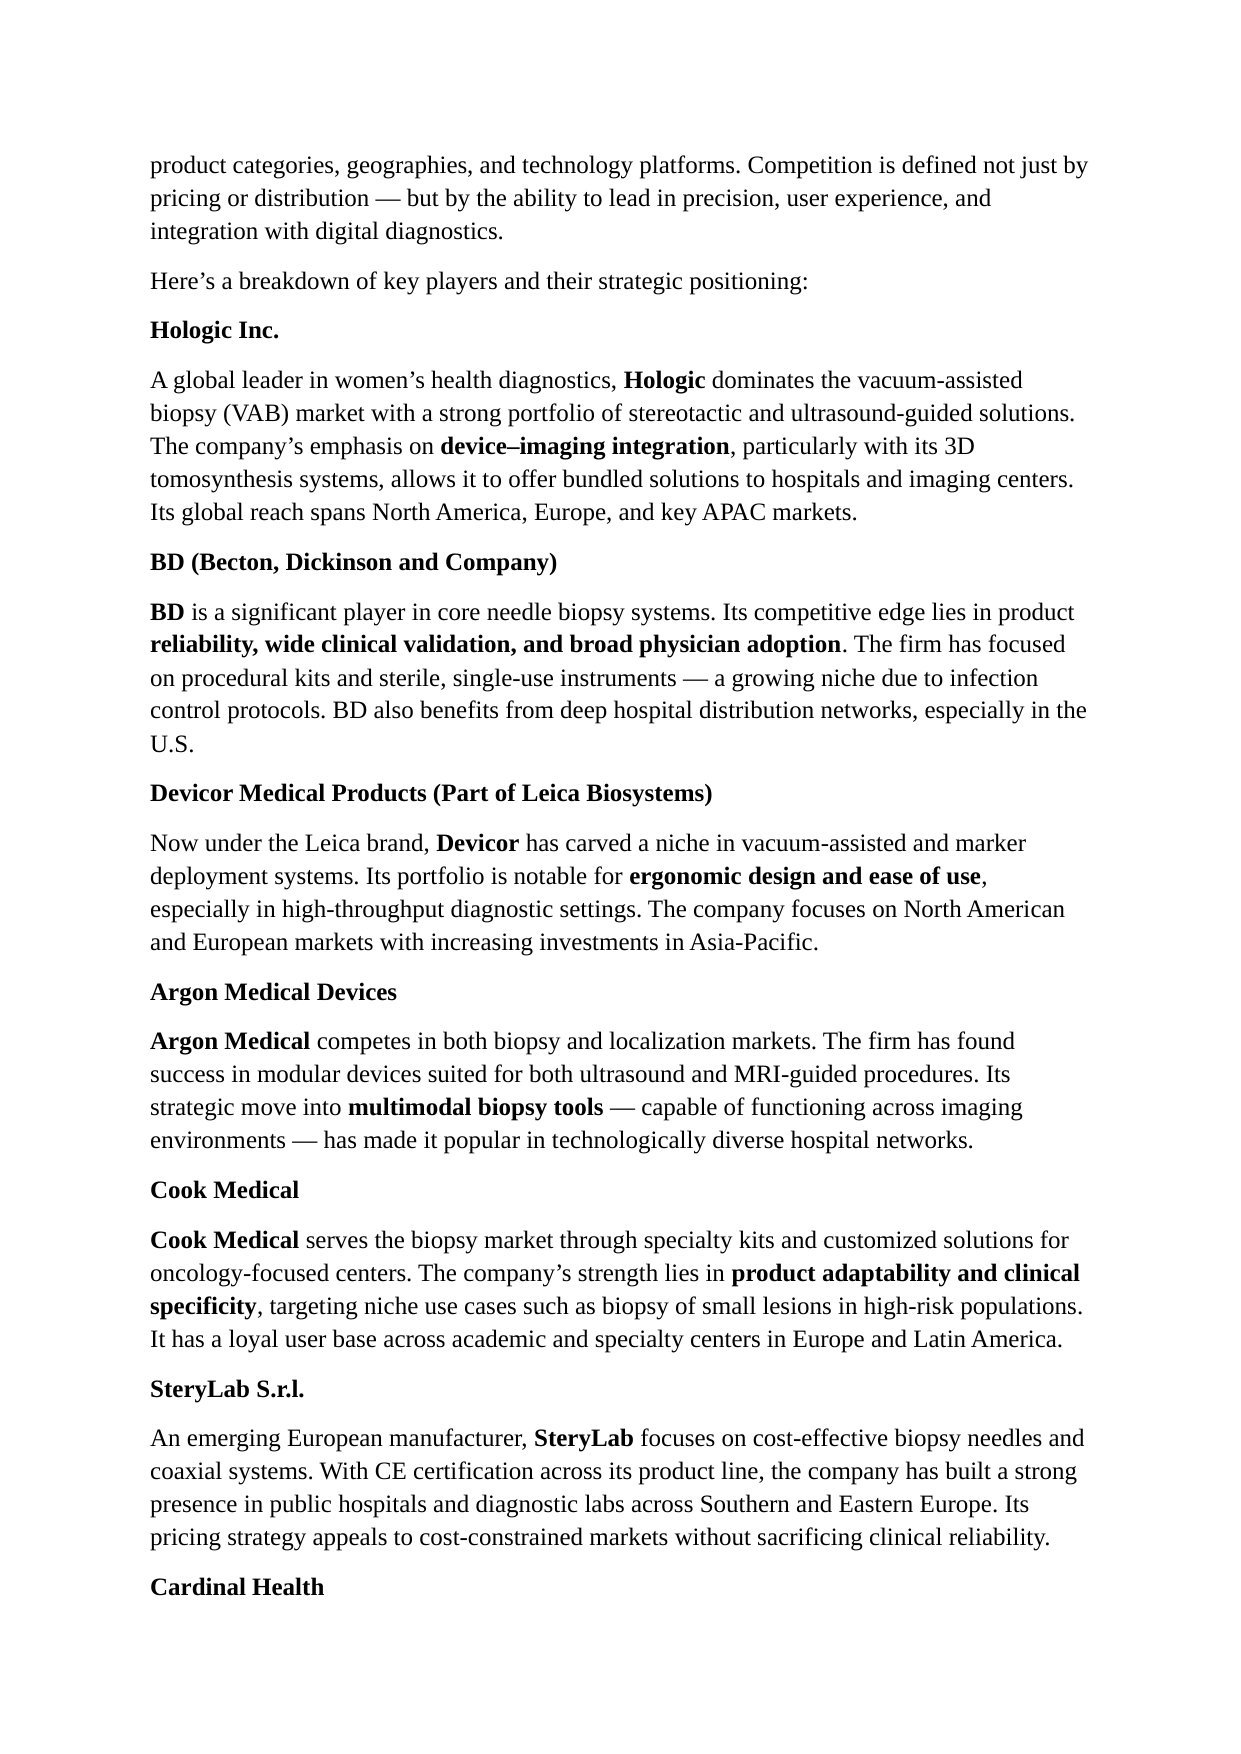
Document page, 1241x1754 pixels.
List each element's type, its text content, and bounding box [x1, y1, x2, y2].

text Argon Medical Devices [150, 977, 1090, 1006]
text Cardinal Health [150, 1572, 1090, 1601]
text Argon Medical competes in both biopsy and localization markets. The firm has found success in modular devices suited for both ultrasound and MRI-guided procedures. Its strategic move into multimodal biopsy tools — capable of functioning across imaging environments — has made it popular in technologically diverse hospital networks. [150, 1026, 1090, 1154]
text SteryLab S.r.l. [150, 1374, 1090, 1402]
text Cook Medical serves the biopsy market through specialty kits and customized solutions for oncology-focused centers. The company’s strength lies in product adaptability and clinical specificity, targeting niche use cases such as biopsy of small lesions in high-risk populations. It has a loyal user base across academic and specialty centers in Europe and Latin America. [150, 1225, 1090, 1353]
text Now under the Leica brand, Devicor has carved a niche in vacuum-assisted and marker deployment systems. Its portfolio is notable for ergonomic design and ease of use, especially in high-throughput diagnostic settings. The company focuses on North American and European markets with increasing investments in Asia-Pacific. [150, 828, 1090, 956]
text BD is a significant player in core needle biopsy systems. Its competitive edge lies in product reliability, wide clinical validation, and broad physician adoption. The firm has focused on procedural kits and sterile, single-use instruments — a growing niche due to infection control protocols. BD also benefits from deep hospital distribution networks, especially in the U.S. [150, 597, 1090, 757]
text BD (Becton, Dickinson and Company) [150, 547, 1090, 576]
text Cook Medical [150, 1175, 1090, 1204]
text Hologic Inc. [150, 315, 1090, 344]
text A global leader in women’s health diagnostics, Hologic dominates the vacuum-assisted biopsy (VAB) market with a strong portfolio of stereotactic and ultrasound-guided solutions. The company’s emphasis on device–imaging integration, particularly with its 3D tomosynthesis systems, allows it to offer bundled solutions to hospitals and imaging centers. Its global reach spans North America, Europe, and key APAC markets. [150, 365, 1090, 526]
text Here’s a breakdown of key players and their strategic positioning: [150, 266, 1090, 294]
text Devicor Medical Products (Part of Leica Biosystems) [150, 778, 1090, 807]
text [150, 150, 1090, 245]
text An emerging European manufacturer, SteryLab focuses on cost-effective biopsy needles and coaxial systems. With CE certification across its product line, the company has built a strong presence in public hospitals and diagnostic labs across Southern and Eastern Europe. Its pricing strategy appeals to cost-constrained markets without sacrificing clinical reliability. [150, 1423, 1090, 1551]
